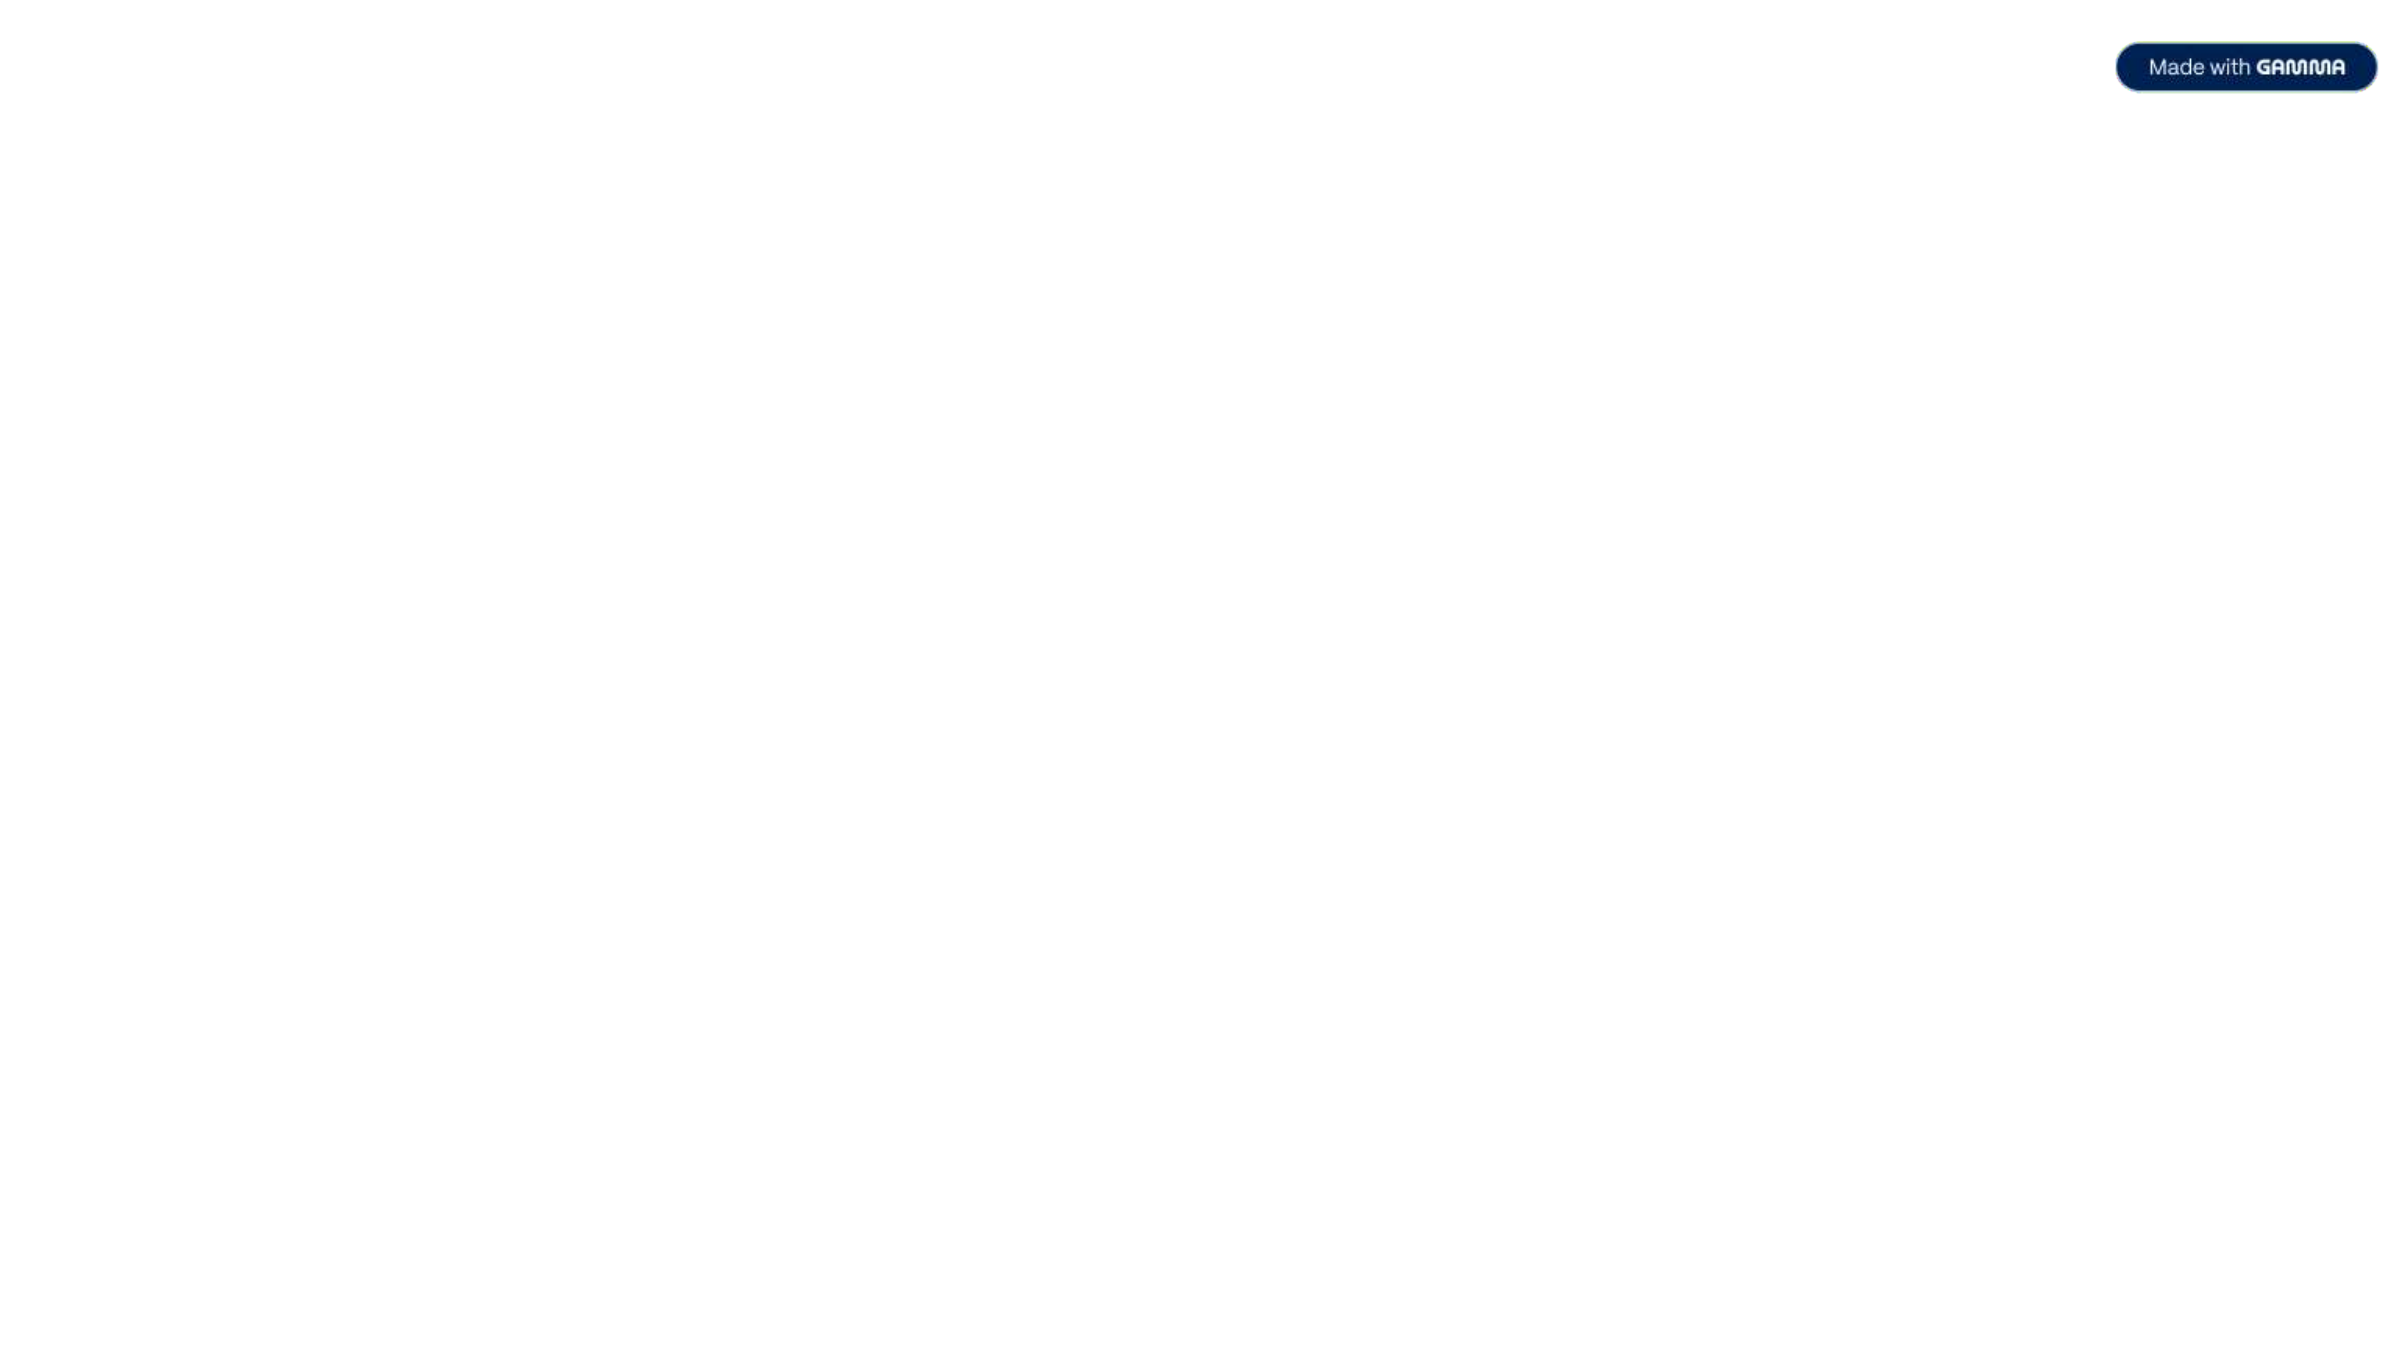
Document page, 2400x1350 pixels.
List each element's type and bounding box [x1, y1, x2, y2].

picture [2115, 41, 2379, 94]
